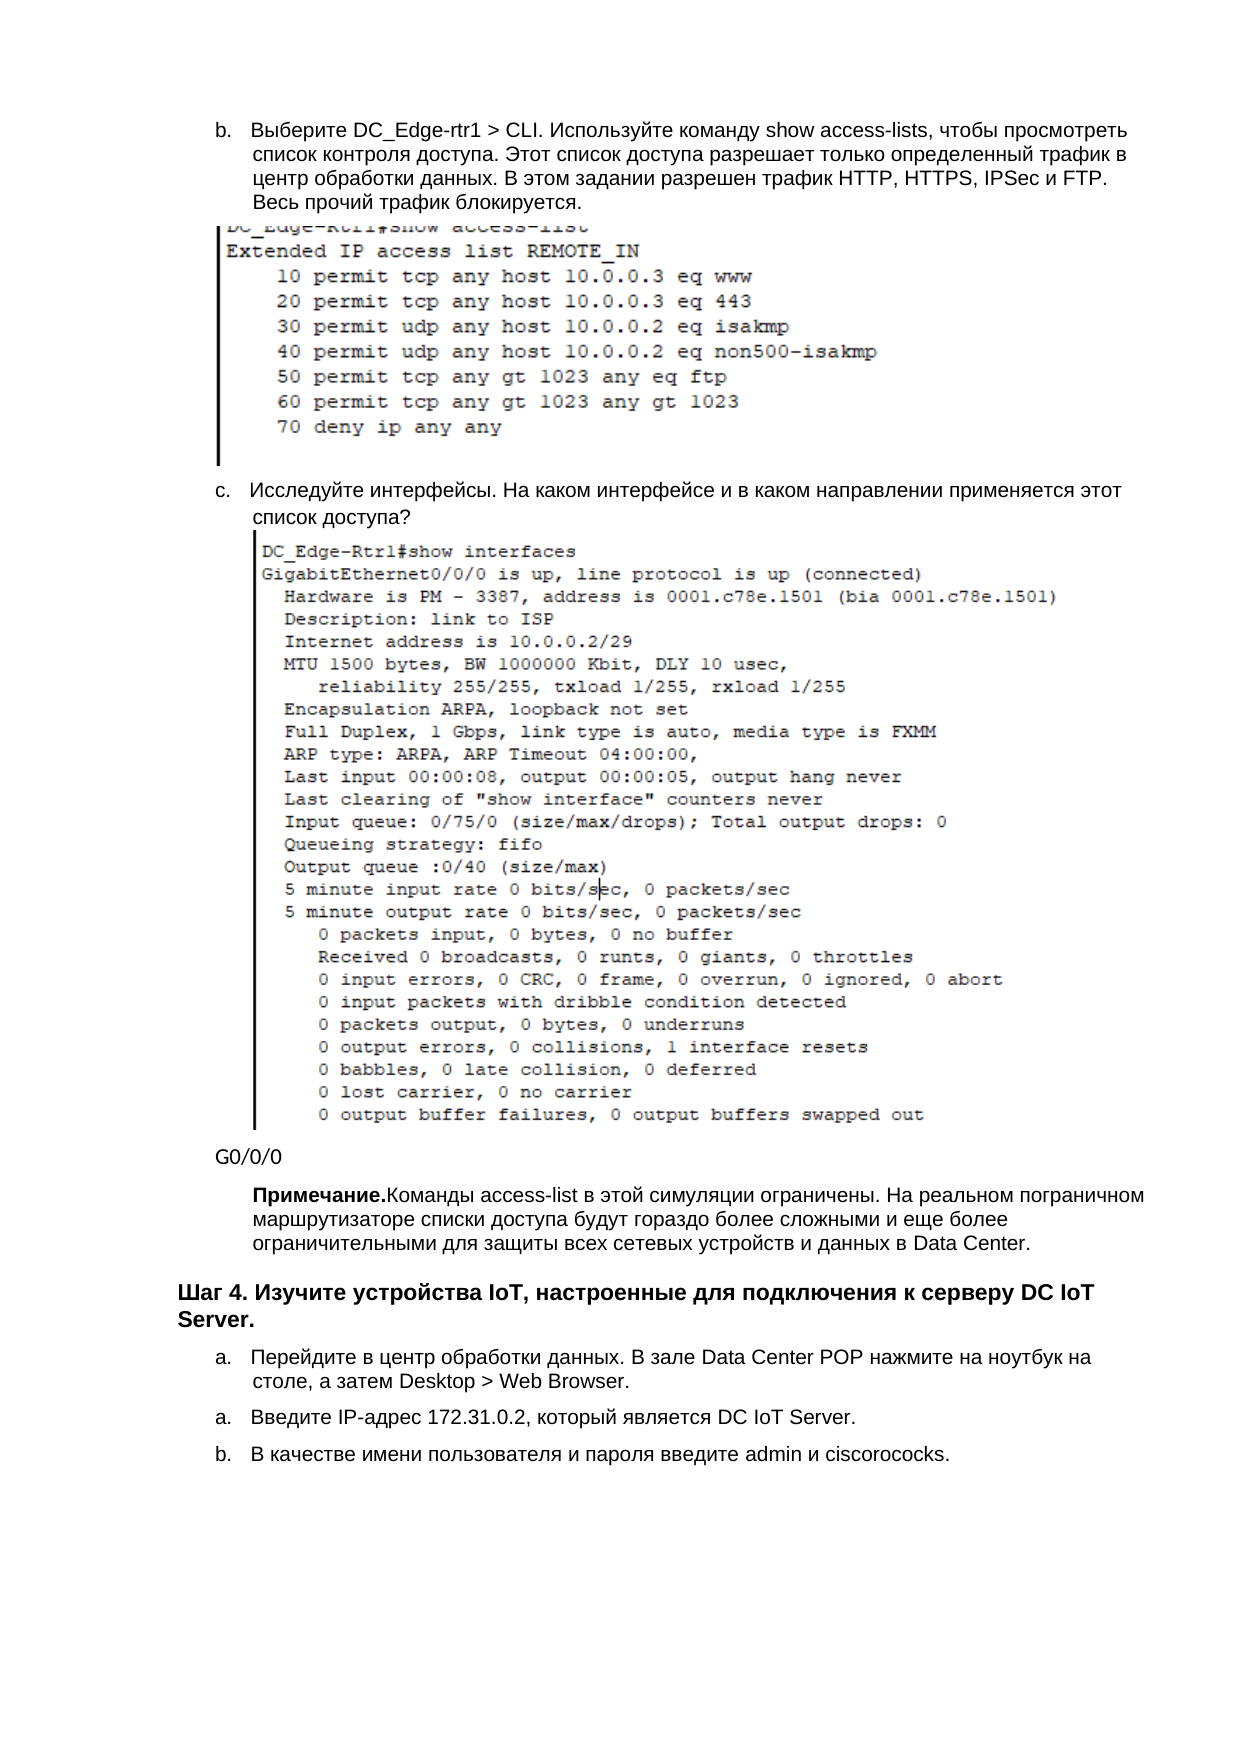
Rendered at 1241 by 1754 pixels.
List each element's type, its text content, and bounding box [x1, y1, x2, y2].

text G0/0/0 [215, 1142, 1152, 1170]
text b. Выберите DC_Edge-rtr1 > CLI. Используйте команду show access-lists, чтобы просмотреть список контроля доступа. Этот список доступа разрешает только определенный трафик в центр обработки данных. В этом задании разрешен трафик HTTP, HTTPS, IPSec и FTP. Весь прочий трафик блокируется. [215, 118, 1152, 214]
text a. Перейдите в центр обработки данных. В зале Data Center POP нажмите на ноутбук на столе, а затем Desktop > Web Browser. [215, 1344, 1152, 1392]
text Шаг 4. Изучите устройства IoT, настроенные для подключения к серверу DC IoT Server. [177, 1279, 1152, 1332]
text a. Введите IP-адрес 172.31.0.2, который является DC IoT Server. [215, 1405, 1152, 1429]
text Примечание.Команды access-list в этой симуляции ограничены. На реальном пограничном маршрутизаторе списки доступа будут гораздо более сложными и еще более ограничительными для защиты всех сетевых устройств и данных в Data Center. [252, 1182, 1152, 1254]
picture [252, 530, 1227, 1130]
picture [214, 226, 1059, 466]
text b. В качестве имени пользователя и пароля введите admin и ciscorococks. [215, 1441, 1152, 1465]
